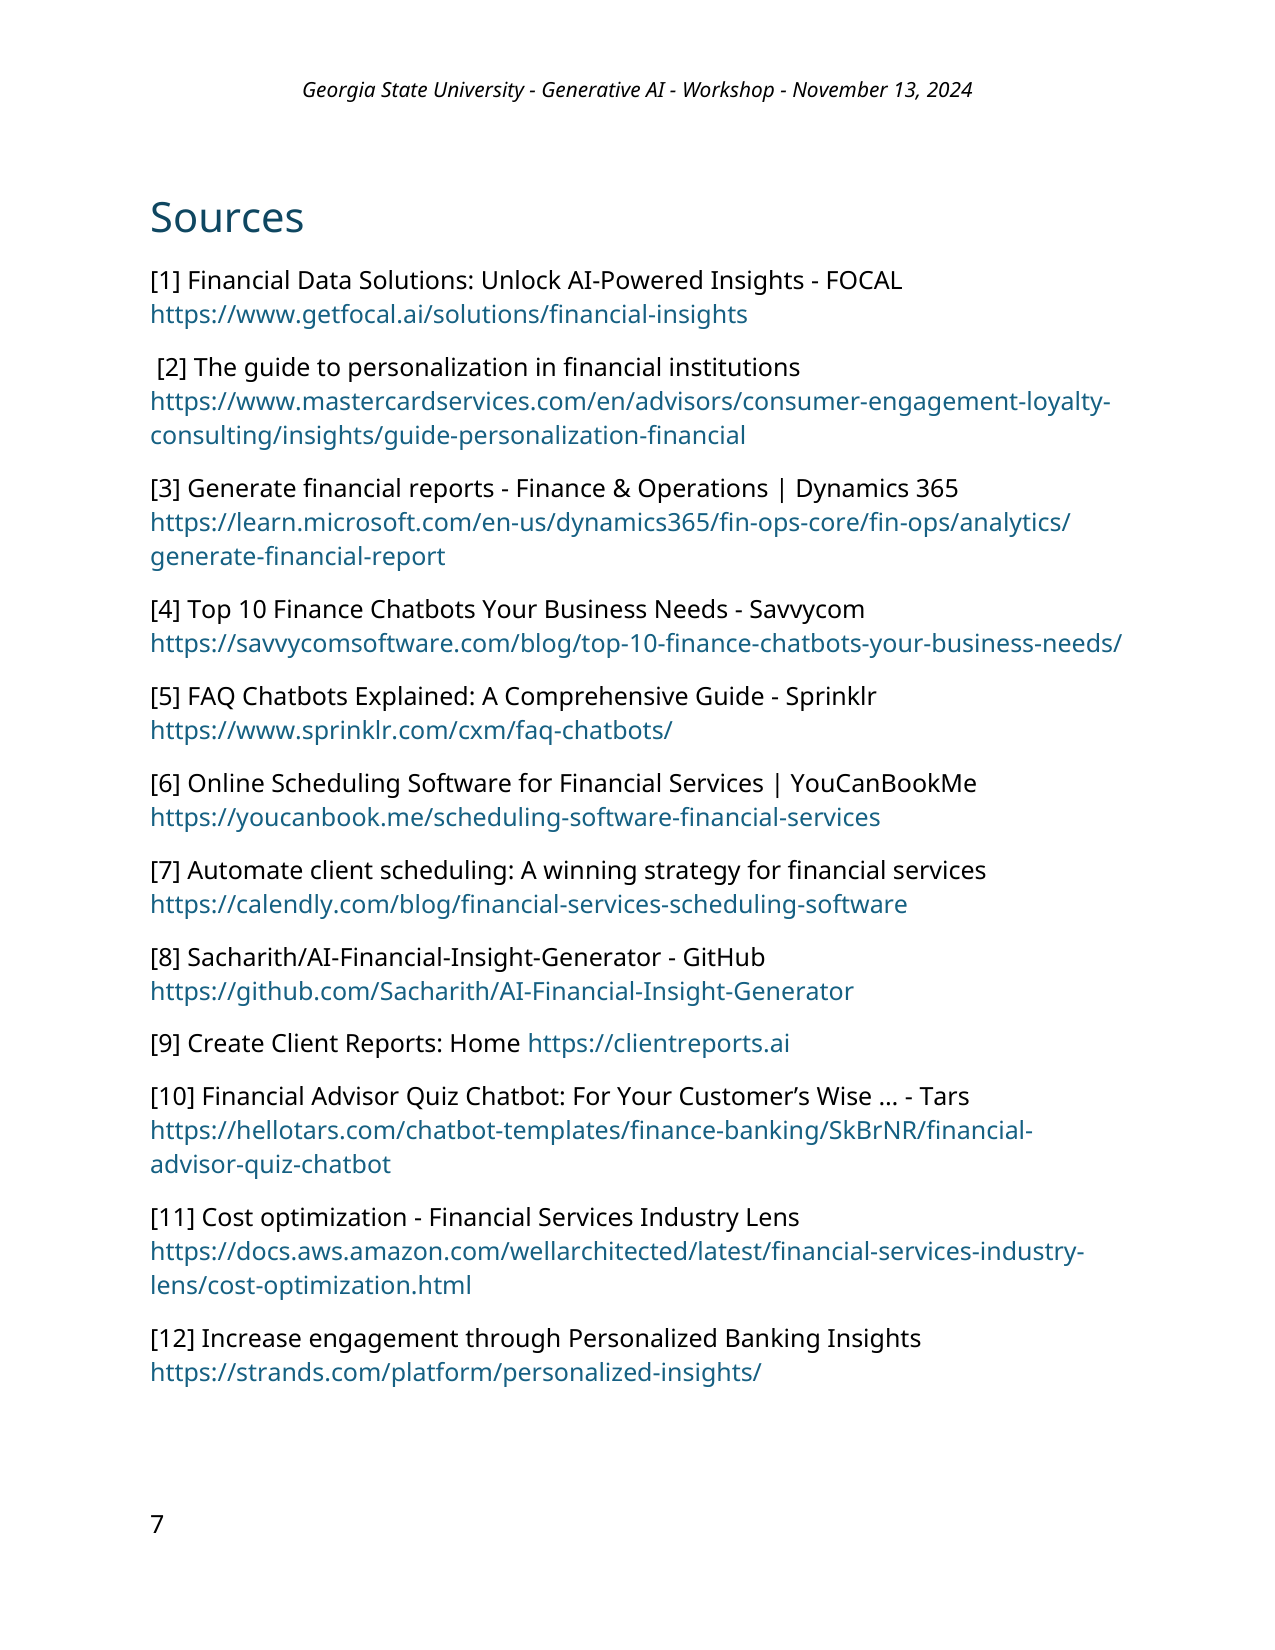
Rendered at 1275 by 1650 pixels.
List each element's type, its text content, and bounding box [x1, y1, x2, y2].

text [2] The guide to personalization in financial institutions https://www.mastercardservices.com/en/advisors/consumer-engagement-loyalty-consulting/insights/guide-personalization-financial [150, 350, 1125, 452]
text [6] Online Scheduling Software for Financial Services | YouCanBookMe https://youcanbook.me/scheduling-software-financial-services [150, 766, 1125, 834]
text [10] Financial Advisor Quiz Chatbot: For Your Customer’s Wise … - Tars https://hellotars.com/chatbot-templates/finance-banking/SkBrNR/financial-advisor-quiz-chatbot [150, 1079, 1125, 1181]
text [1] Financial Data Solutions: Unlock AI-Powered Insights - FOCAL https://www.getfocal.ai/solutions/financial-insights [150, 263, 1125, 331]
text [3] Generate financial reports - Finance & Operations | Dynamics 365 https://learn.microsoft.com/en-us/dynamics365/fin-ops-core/fin-ops/analytics/generate-financial-report [150, 471, 1125, 573]
text [12] Increase engagement through Personalized Banking Insights https://strands.com/platform/personalized-insights/ [150, 1321, 1125, 1389]
subtitle Sources [150, 187, 1125, 244]
text [11] Cost optimization - Financial Services Industry Lens https://docs.aws.amazon.com/wellarchitected/latest/financial-services-industry-lens/cost-optimization.html [150, 1200, 1125, 1302]
text [4] Top 10 Finance Chatbots Your Business Needs - Savvycom https://savvycomsoftware.com/blog/top-10-finance-chatbots-your-business-needs/ [150, 592, 1125, 660]
text [7] Automate client scheduling: A winning strategy for financial services https://calendly.com/blog/financial-services-scheduling-software [150, 852, 1125, 921]
text [9] Create Client Reports: Home https://clientreports.ai [150, 1026, 1125, 1060]
text [8] Sacharith/AI-Financial-Insight-Generator - GitHub https://github.com/Sacharith/AI-Financial-Insight-Generator [150, 939, 1125, 1007]
text [5] FAQ Chatbots Explained: A Comprehensive Guide - Sprinklr https://www.sprinklr.com/cxm/faq-chatbots/ [150, 679, 1125, 747]
